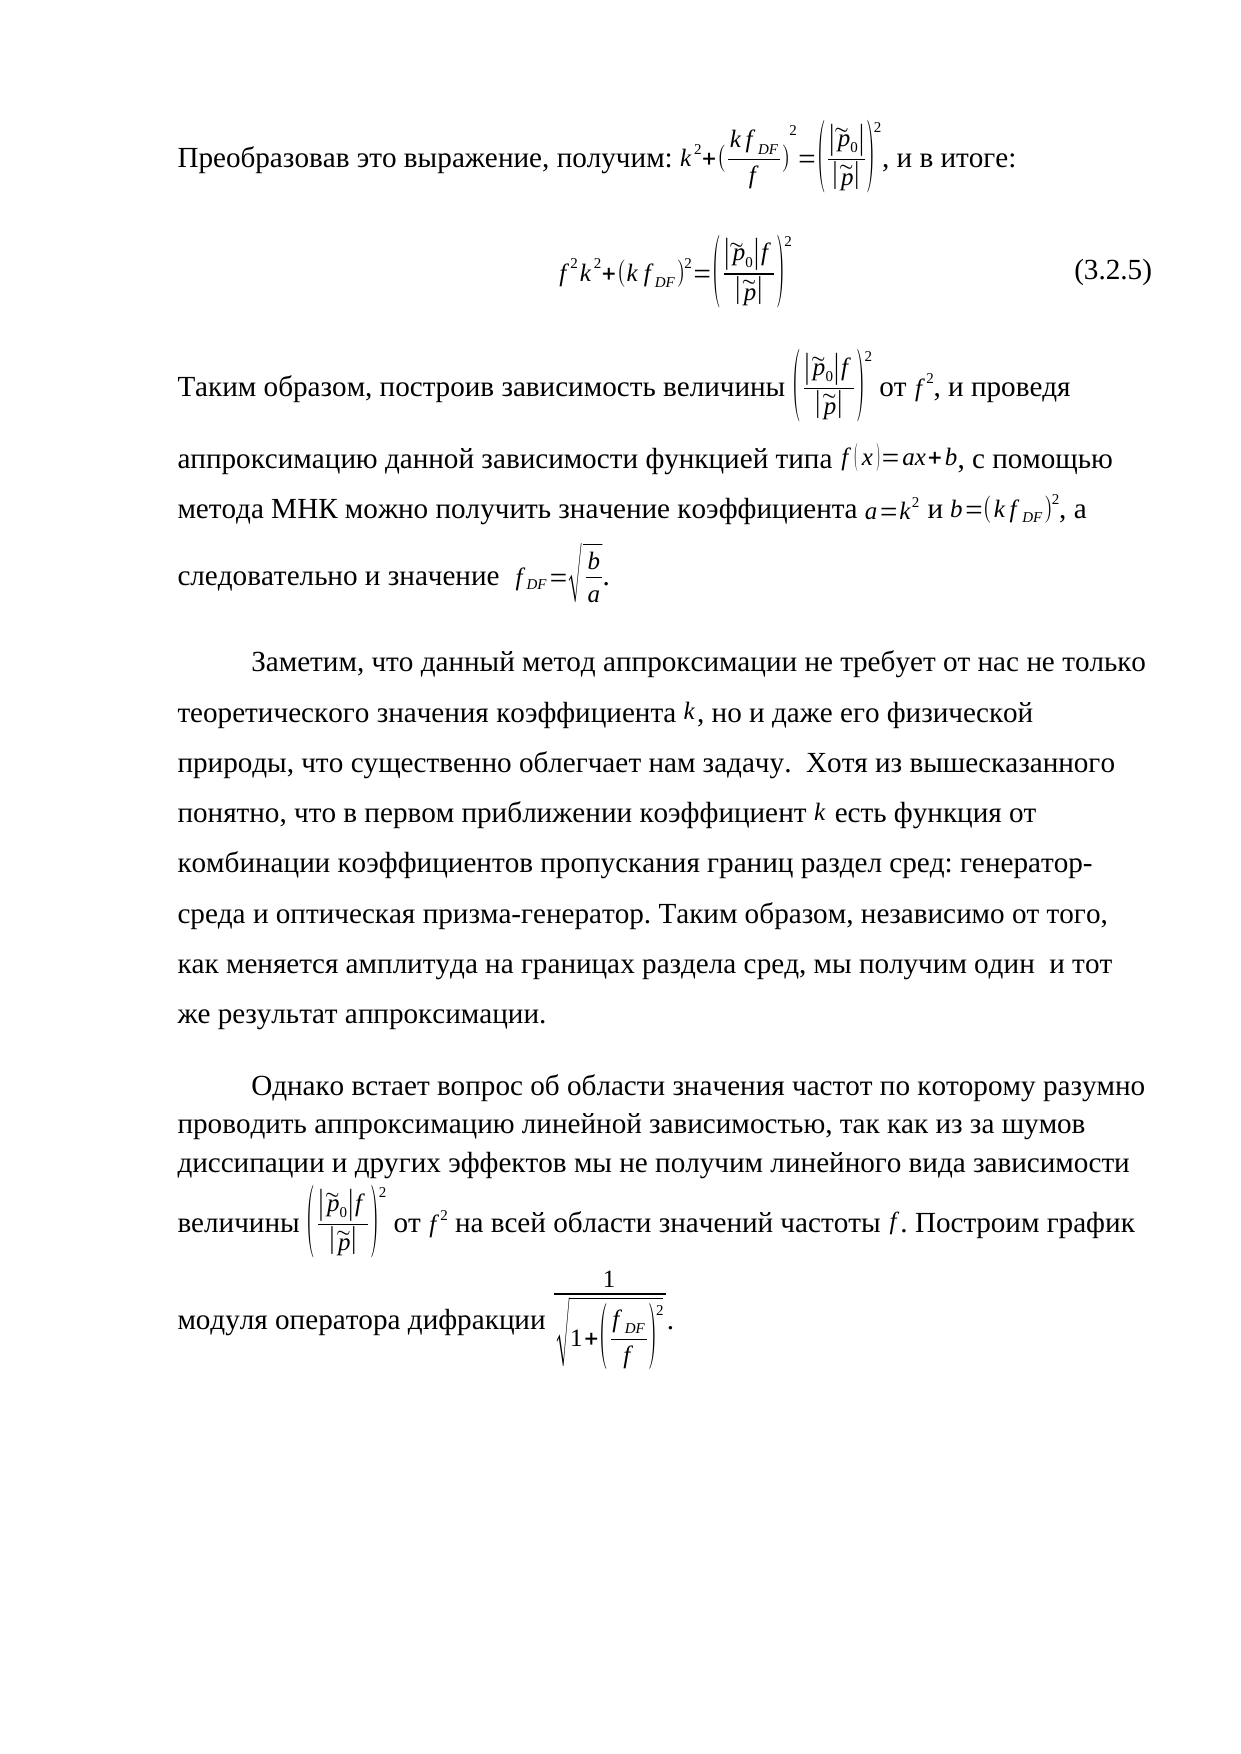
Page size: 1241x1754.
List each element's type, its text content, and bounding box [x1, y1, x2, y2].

text Таким образом, построив зависимость величины от , и проведя аппроксимацию данной зависимости функцией типа , с помощью метода МНК можно получить значение коэффициента и , а следовательно и значение . [177, 347, 1152, 607]
text Преобразовав это выражение, получим: , и в итоге: [177, 118, 1152, 195]
text (3.2.5) [177, 233, 1152, 309]
text Заметим, что данный метод аппроксимации не требует от нас не только теоретического значения коэффициента , но и даже его физической природы, что существенно облегчает нам задачу. Хотя из вышесказанного понятно, что в первом приближении коэффициент есть функция от комбинации коэффициентов пропускания границ раздел сред: генератор-среда и оптическая призма-генератор. Таким образом, независимо от того, как меняется амплитуда на границах раздела сред, мы получим один и тот же результат аппроксимации. [177, 644, 1152, 1030]
